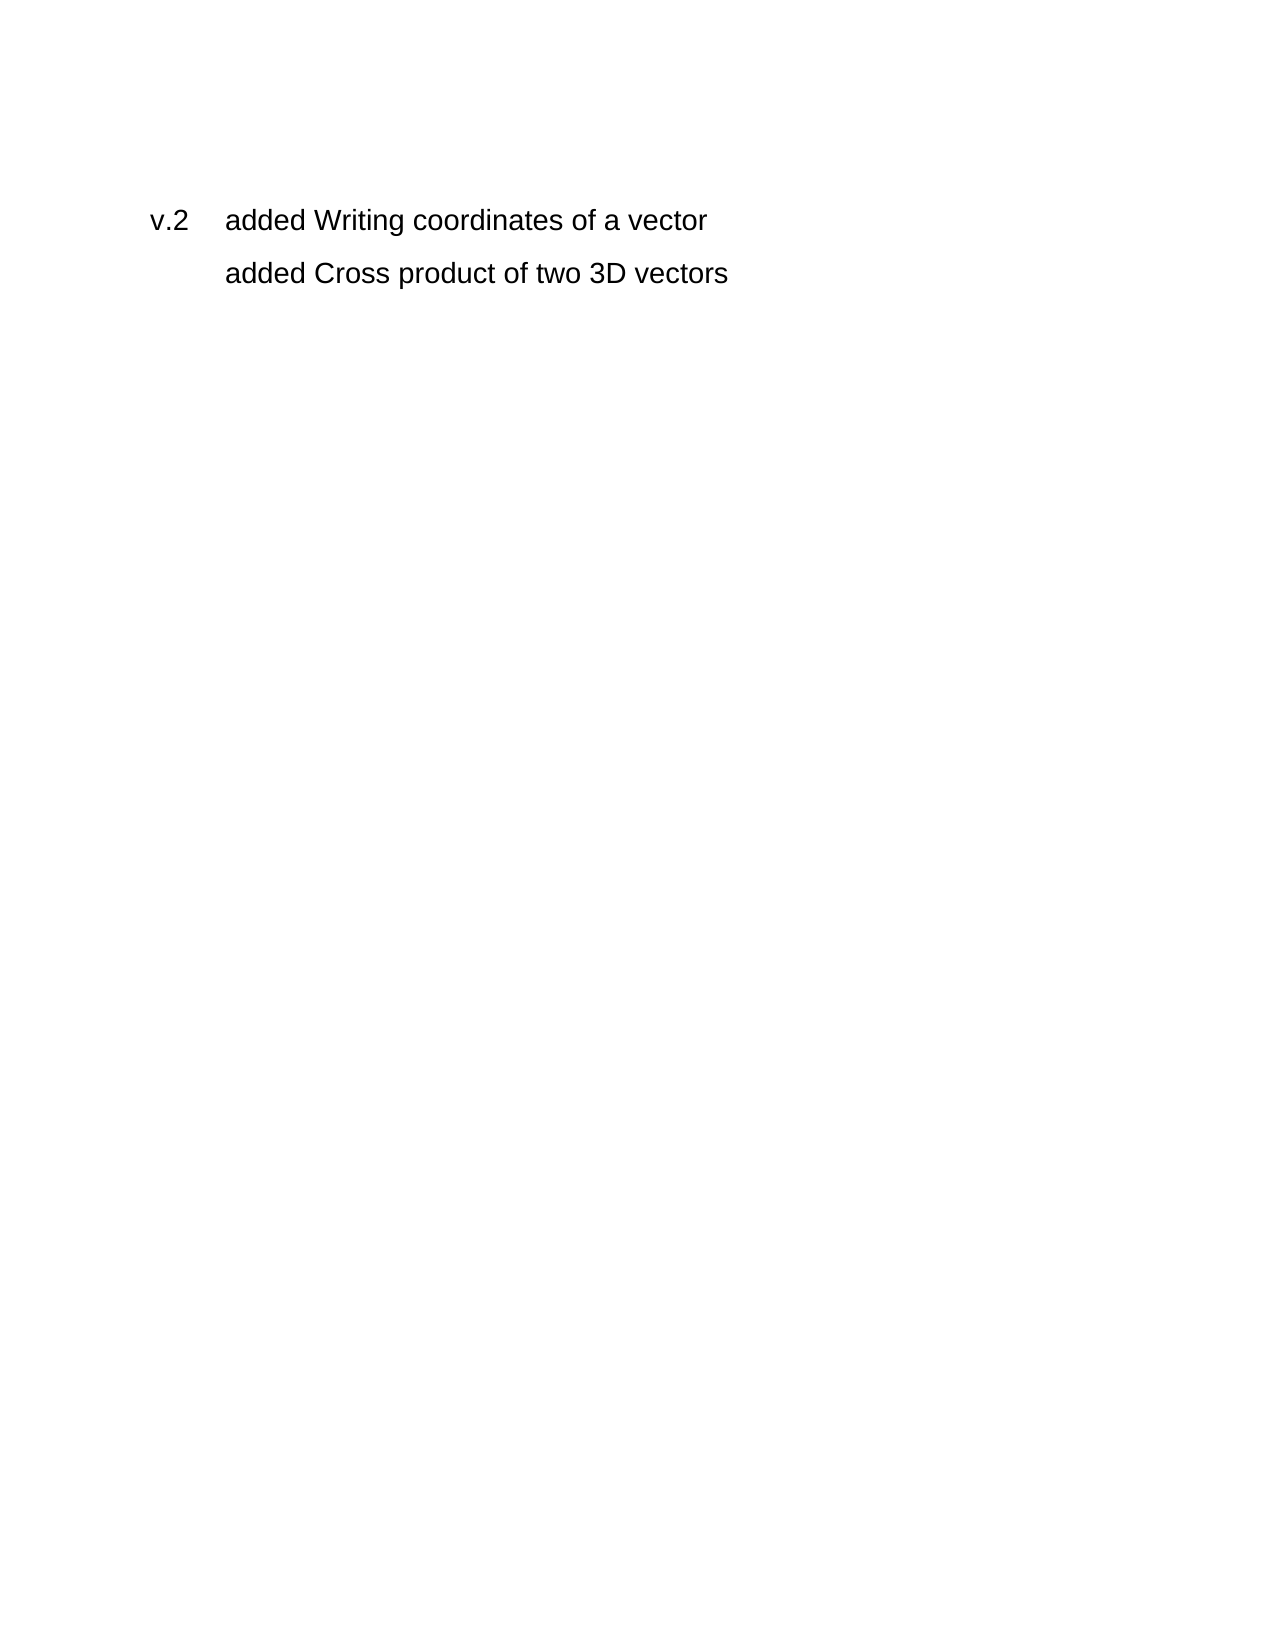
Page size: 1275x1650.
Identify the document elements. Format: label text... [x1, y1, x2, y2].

text v.2 added Writing coordinates of a vector [150, 203, 1125, 236]
text added Cross product of two 3D vectors [150, 256, 1125, 289]
